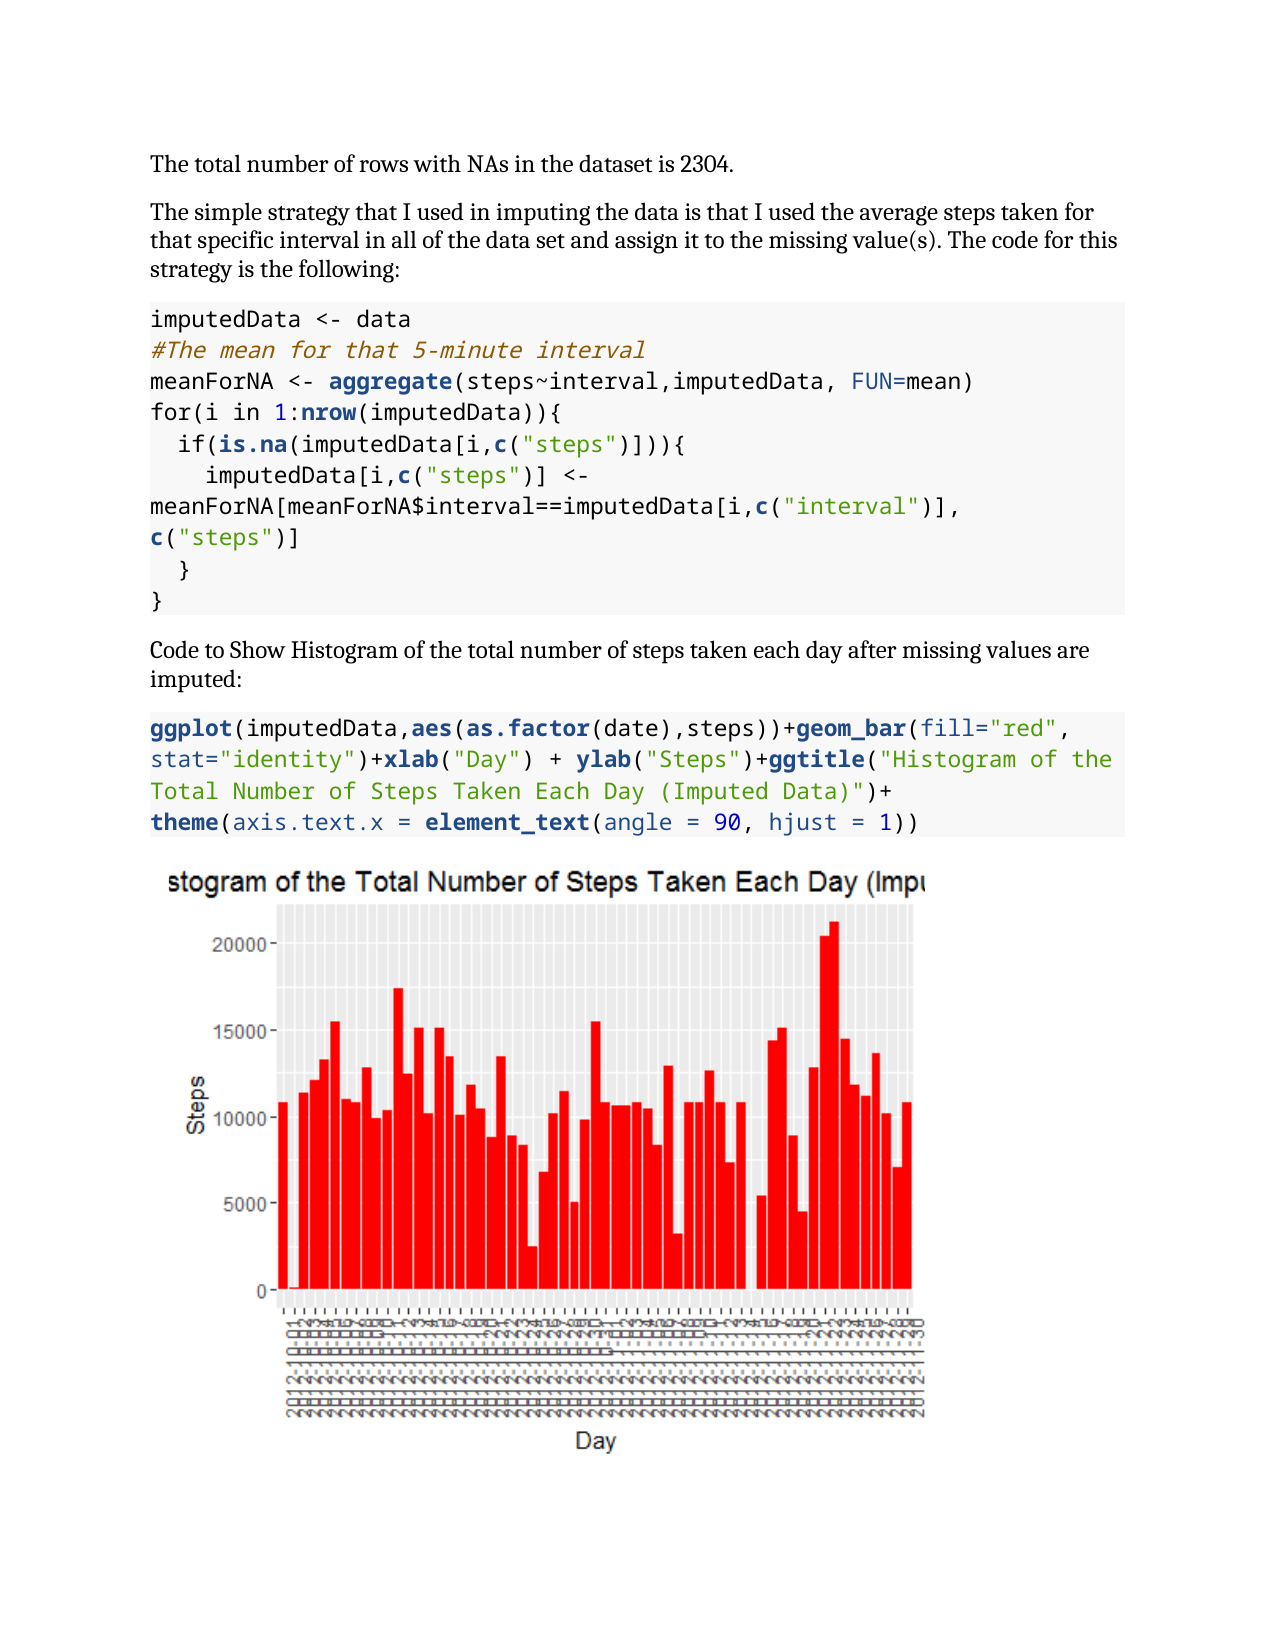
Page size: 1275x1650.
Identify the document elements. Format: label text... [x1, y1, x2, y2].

text The simple strategy that I used in imputing the data is that I used the average steps taken for that specific interval in all of the data set and assign it to the missing value(s). The code for this strategy is the following: [150, 197, 1125, 284]
text imputedData <- data #The mean for that 5-minute interval meanForNA <- aggregate(steps~interval,imputedData, FUN=mean) for(i in 1:nrow(imputedData)){ if(is.na(imputedData[i,c("steps")])){ imputedData[i,c("steps")] <- meanForNA[meanForNA$interval==imputedData[i,c("interval")], c("steps")] } } [150, 302, 1125, 615]
picture [168, 857, 925, 1465]
text ggplot(imputedData,aes(as.factor(date),steps))+geom_bar(fill="red", stat="identity")+xlab("Day") + ylab("Steps")+ggtitle("Histogram of the Total Number of Steps Taken Each Day (Imputed Data)")+ theme(axis.text.x = element_text(angle = 90, hjust = 1)) [150, 712, 1125, 837]
text Code to Show Histogram of the total number of steps taken each day after missing values are imputed: [150, 636, 1125, 693]
text The total number of rows with NAs in the dataset is 2304. [150, 150, 1125, 179]
